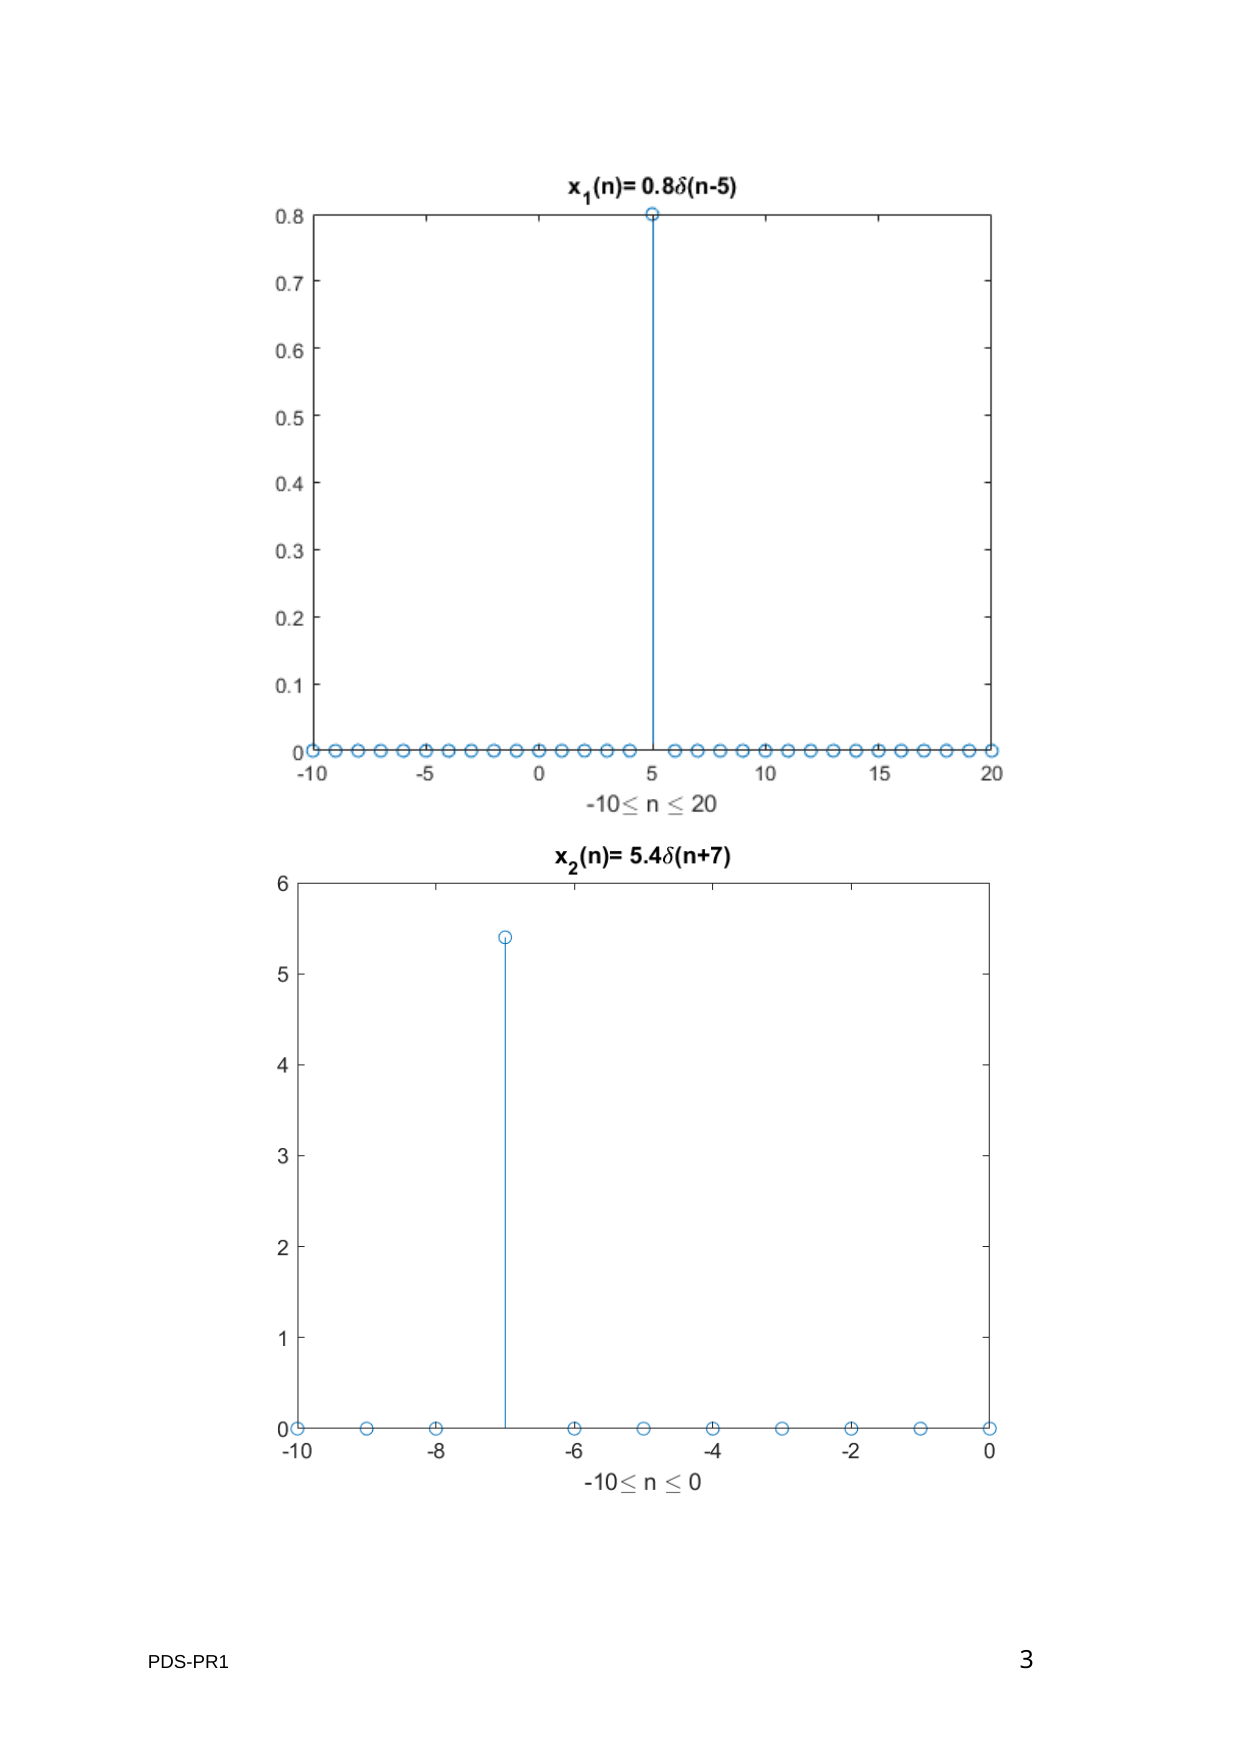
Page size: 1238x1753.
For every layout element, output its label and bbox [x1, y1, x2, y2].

picture [275, 844, 998, 1496]
picture [199, 166, 1075, 823]
